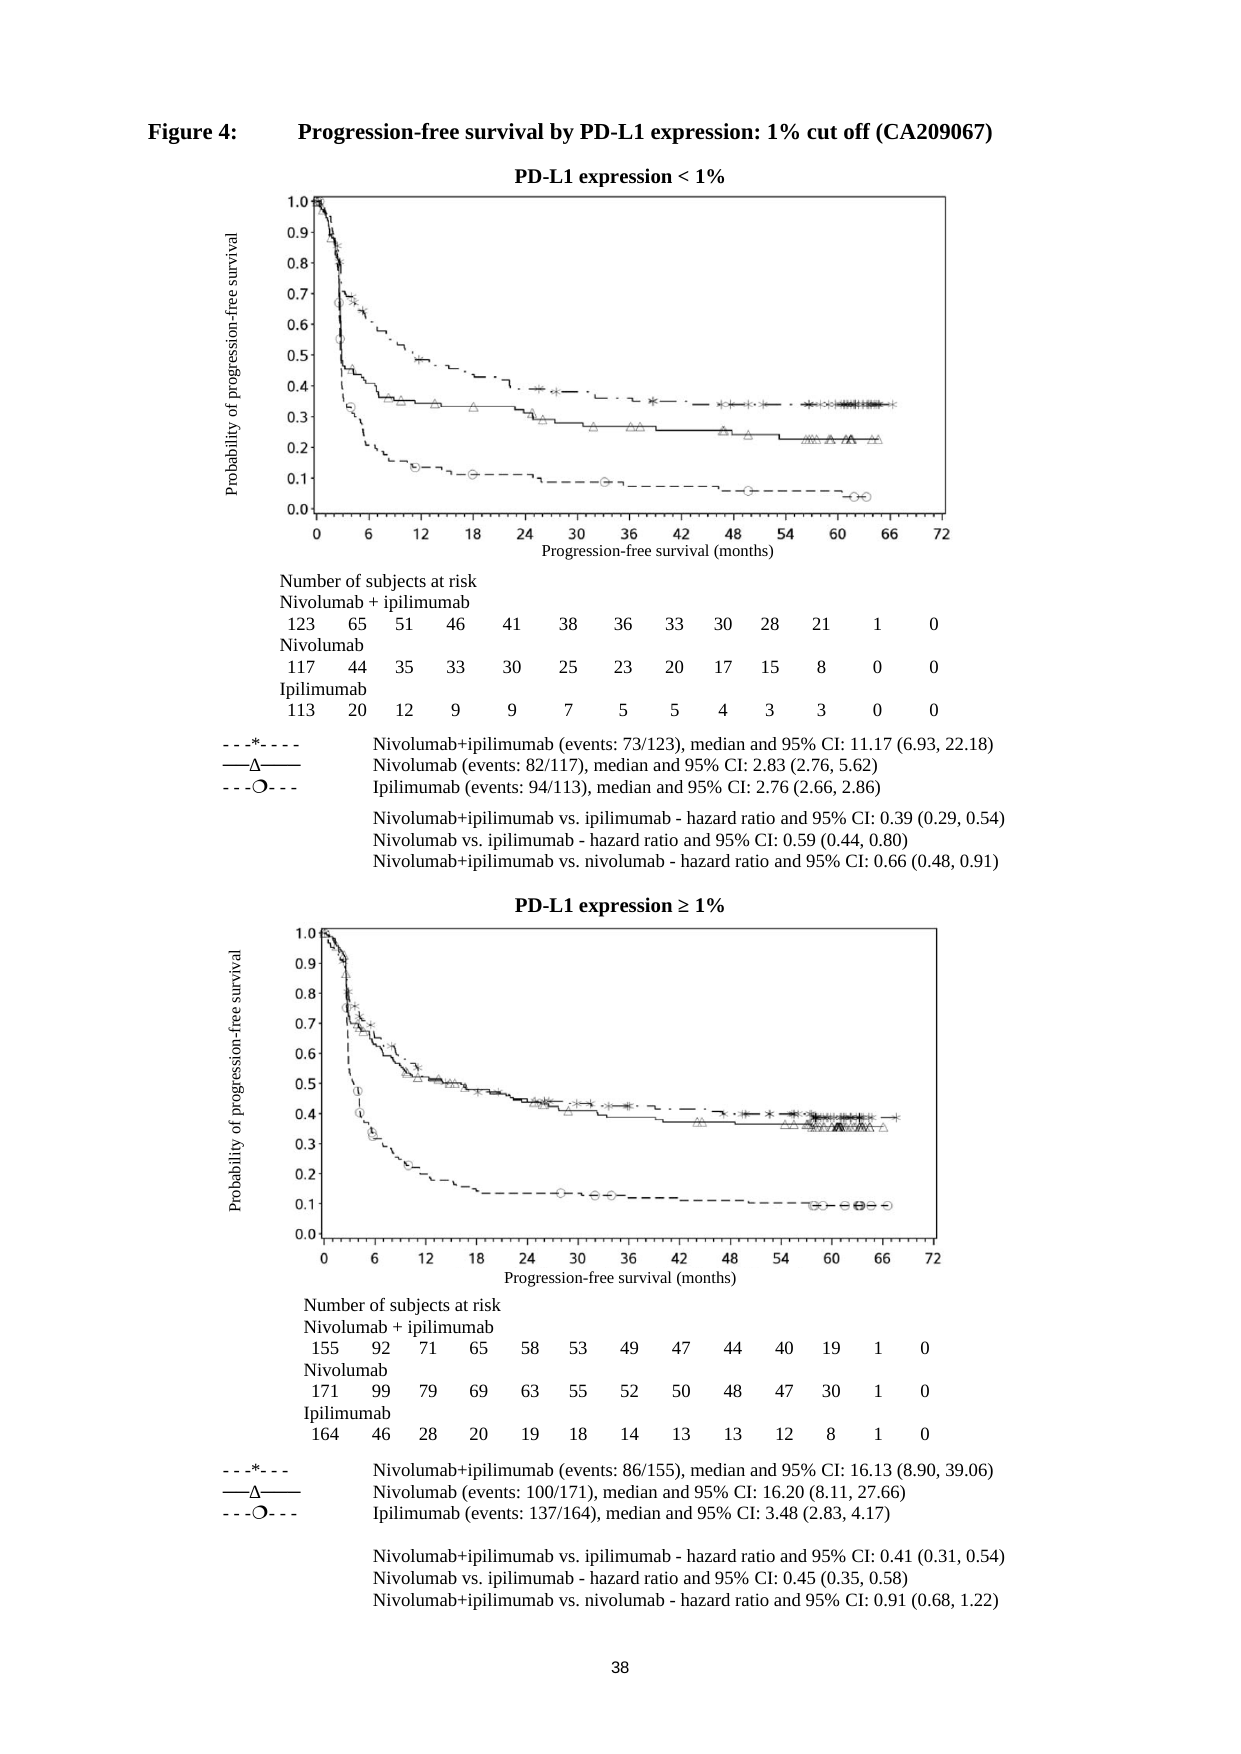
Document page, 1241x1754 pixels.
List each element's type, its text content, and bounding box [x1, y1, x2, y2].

table_header Number of subjects at risk [292, 1294, 948, 1316]
table_cell 0 [901, 1423, 948, 1445]
table_cell 12 [381, 699, 427, 721]
table_cell 48 [705, 1380, 761, 1402]
table_cell 21 [793, 613, 849, 634]
table_cell 50 [658, 1380, 704, 1402]
table_cell 19 [808, 1337, 854, 1359]
table_cell 30 [484, 656, 540, 677]
table_cell 1 [854, 1423, 901, 1445]
table_cell 1 [854, 1337, 901, 1359]
table_cell 19 [506, 1423, 554, 1445]
text - - -*- - - Nivolumab+ipilimumab (events: 86/155), median and 95% CI: 16.13 (8.90, 39.06) [148, 1459, 1092, 1481]
table_cell Nivolumab [292, 1359, 948, 1380]
table_cell 79 [404, 1380, 451, 1402]
table_cell 171 [292, 1380, 358, 1402]
table_cell 15 [746, 656, 793, 677]
text Nivolumab+ipilimumab vs. nivolumab - hazard ratio and 95% CI: 0.91 (0.68, 1.22) [148, 1588, 1092, 1610]
table_cell 0 [901, 1337, 948, 1359]
table_cell 12 [761, 1423, 807, 1445]
table_cell 20 [334, 699, 381, 721]
table_cell 0 [849, 656, 906, 677]
table_cell 47 [761, 1380, 807, 1402]
table_cell 9 [484, 699, 540, 721]
table_cell 0 [906, 699, 962, 721]
table_cell 5 [650, 699, 699, 721]
table_cell 28 [404, 1423, 451, 1445]
table_cell 17 [699, 656, 746, 677]
text ──∆─── Nivolumab (events: 82/117), median and 95% CI: 2.83 (2.76, 5.62) [148, 754, 1092, 776]
table_cell 18 [555, 1423, 601, 1445]
table_cell 0 [906, 656, 962, 677]
table_cell 1 [849, 613, 906, 634]
table_cell 51 [381, 613, 427, 634]
table_cell 20 [650, 656, 699, 677]
table_cell 49 [601, 1337, 657, 1359]
text Figure 4: Progression-free survival by PD-L1 expression: 1% cut off (CA209067) [148, 118, 1092, 144]
table_cell 8 [793, 656, 849, 677]
text Nivolumab vs. ipilimumab - hazard ratio and 95% CI: 0.45 (0.35, 0.58) [148, 1567, 1092, 1588]
table_cell 69 [451, 1380, 506, 1402]
table_cell 99 [358, 1380, 404, 1402]
table_cell 52 [601, 1380, 657, 1402]
table_cell 155 [292, 1337, 358, 1359]
table_cell 33 [428, 656, 484, 677]
table_cell 4 [699, 699, 746, 721]
text Nivolumab+ipilimumab vs. ipilimumab - hazard ratio and 95% CI: 0.41 (0.31, 0.54) [148, 1545, 1092, 1567]
table_cell 13 [705, 1423, 761, 1445]
table_cell 113 [268, 699, 334, 721]
table_cell 58 [506, 1337, 554, 1359]
text - - -*- - - - Nivolumab+ipilimumab (events: 73/123), median and 95% CI: 11.17 (6.93, 22.18) [148, 733, 1092, 754]
table_cell Nivolumab [268, 634, 962, 656]
table_cell 14 [601, 1423, 657, 1445]
text ──∆─── Nivolumab (events: 100/171), median and 95% CI: 16.20 (8.11, 27.66) [148, 1481, 1092, 1502]
table_cell 44 [334, 656, 381, 677]
text PD-L1 expression ≥ 1% [148, 893, 1092, 917]
text Progression-free survival (months) [148, 541, 1092, 560]
table_cell 117 [268, 656, 334, 677]
table_cell 13 [658, 1423, 704, 1445]
table_cell 35 [381, 656, 427, 677]
table_cell 0 [849, 699, 906, 721]
text Nivolumab+ipilimumab vs. ipilimumab - hazard ratio and 95% CI: 0.39 (0.29, 0.54) [148, 807, 1092, 828]
table_cell 8 [808, 1423, 854, 1445]
table_cell 46 [428, 613, 484, 634]
table_cell 65 [451, 1337, 506, 1359]
text PD-L1 expression < 1% [148, 164, 1092, 188]
table_cell 164 [292, 1423, 358, 1445]
table_cell 36 [596, 613, 649, 634]
text Nivolumab vs. ipilimumab - hazard ratio and 95% CI: 0.59 (0.44, 0.80) [148, 828, 1092, 850]
table_cell 123 [268, 613, 334, 634]
table_cell 9 [428, 699, 484, 721]
table_cell 55 [555, 1380, 601, 1402]
table_cell 41 [484, 613, 540, 634]
table_cell Nivolumab + ipilimumab [268, 591, 962, 613]
table_cell 20 [451, 1423, 506, 1445]
table_cell 40 [761, 1337, 807, 1359]
table_cell 30 [699, 613, 746, 634]
table_cell Ipilimumab [292, 1402, 948, 1423]
table_cell 0 [906, 613, 962, 634]
table_cell 65 [334, 613, 381, 634]
table_cell 1 [854, 1380, 901, 1402]
text Progression-free survival (months) [148, 1267, 1092, 1287]
table_cell 63 [506, 1380, 554, 1402]
table_cell 46 [358, 1423, 404, 1445]
table_cell 0 [901, 1380, 948, 1402]
table_cell Nivolumab + ipilimumab [292, 1316, 948, 1337]
table_cell 33 [650, 613, 699, 634]
table_cell 30 [808, 1380, 854, 1402]
table_cell 5 [596, 699, 649, 721]
table_header Number of subjects at risk [268, 570, 962, 591]
table_cell 38 [540, 613, 596, 634]
table_cell 71 [404, 1337, 451, 1359]
table_cell 3 [793, 699, 849, 721]
table_cell 23 [596, 656, 649, 677]
table_cell 7 [540, 699, 596, 721]
table_cell 44 [705, 1337, 761, 1359]
table_cell 28 [746, 613, 793, 634]
table_cell 53 [555, 1337, 601, 1359]
table_cell 25 [540, 656, 596, 677]
text Nivolumab+ipilimumab vs. nivolumab - hazard ratio and 95% CI: 0.66 (0.48, 0.91) [148, 850, 1092, 872]
table_cell 92 [358, 1337, 404, 1359]
table_cell 47 [658, 1337, 704, 1359]
table_cell Ipilimumab [268, 678, 962, 699]
text - - -- - - Ipilimumab (events: 137/164), median and 95% CI: 3.48 (2.83, 4.17) [148, 1502, 1092, 1524]
table_cell 3 [746, 699, 793, 721]
text - - -- - - Ipilimumab (events: 94/113), median and 95% CI: 2.76 (2.66, 2.86) [148, 776, 1092, 797]
